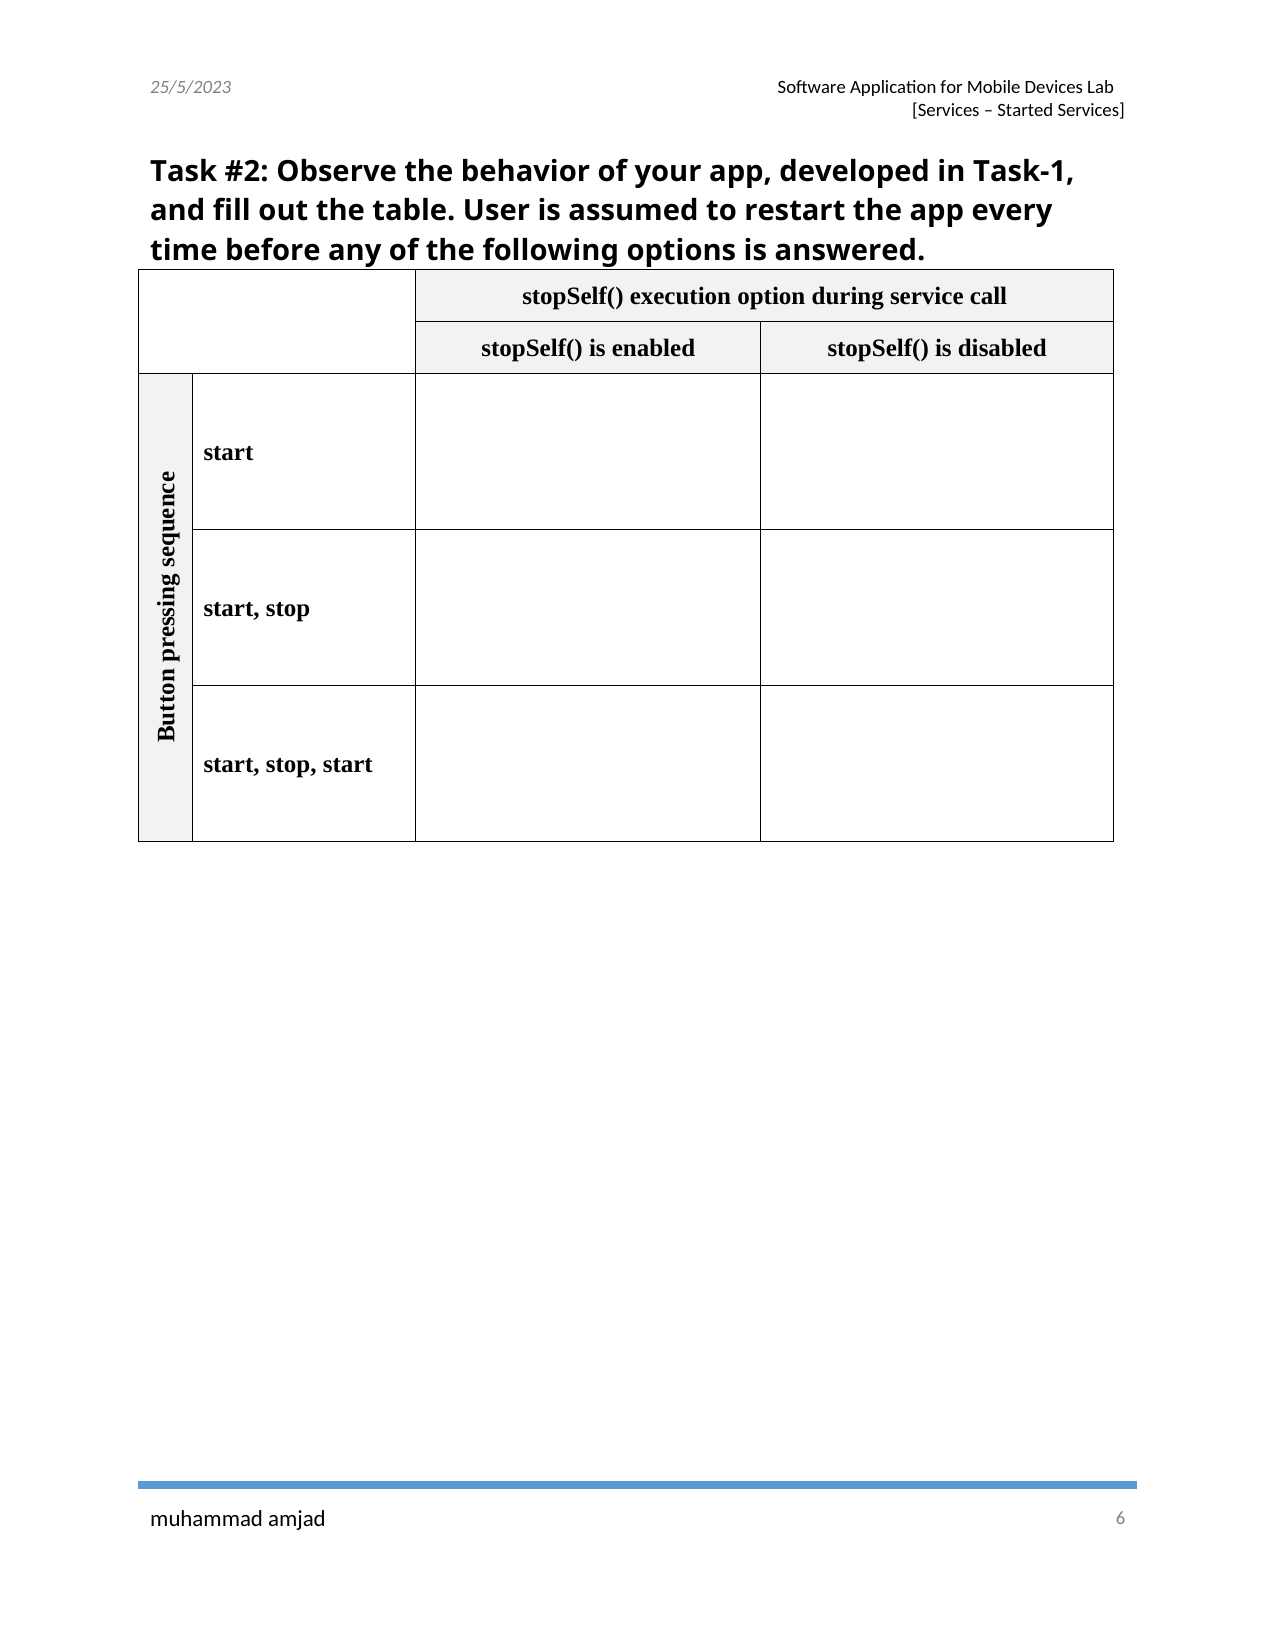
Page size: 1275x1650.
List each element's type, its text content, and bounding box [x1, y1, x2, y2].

table_cell [416, 374, 760, 529]
table_cell stopSelf() is enabled [416, 322, 760, 373]
table_cell [416, 530, 760, 685]
table_cell start, stop [193, 530, 415, 685]
table_cell [761, 530, 1113, 685]
table_cell stopSelf() is disabled [761, 322, 1113, 373]
table_cell start, stop, start [193, 686, 415, 841]
table_cell [761, 374, 1113, 529]
table_cell [416, 686, 760, 841]
table_header [139, 270, 415, 373]
table_header stopSelf() execution option during service call [416, 270, 1113, 321]
table_cell Button pressing sequence [139, 374, 192, 841]
text Task #2: Observe the behavior of your app, developed in Task-1, and fill out the table. User is assumed to restart the app every time before any of the following options is answered. [150, 150, 1125, 269]
table_cell [761, 686, 1113, 841]
table_cell start [193, 374, 415, 529]
